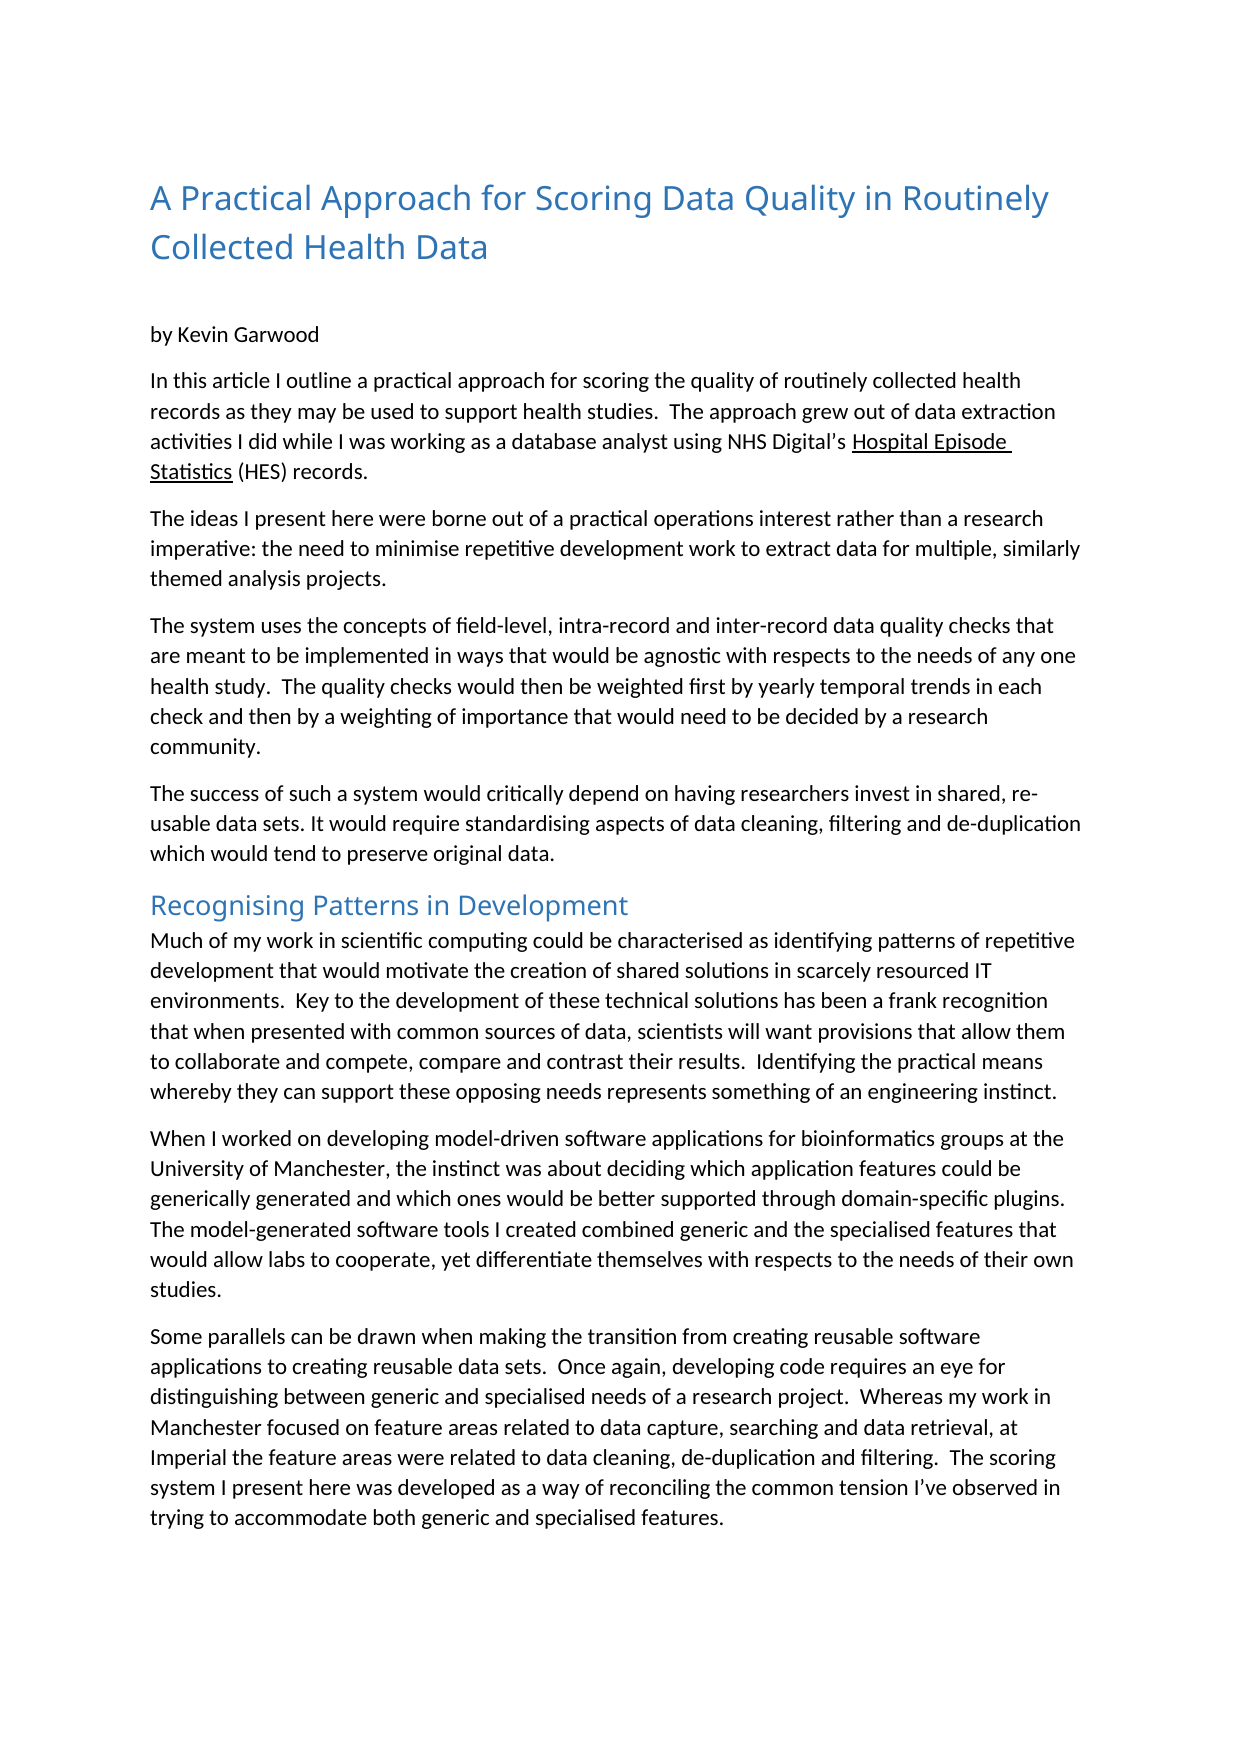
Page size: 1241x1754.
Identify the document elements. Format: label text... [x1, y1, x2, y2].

text Some parallels can be drawn when making the transition from creating reusable software applications to creating reusable data sets. Once again, developing code requires an eye for distinguishing between generic and specialised needs of a research project. Whereas my work in Manchester focused on feature areas related to data capture, searching and data retrieval, at Imperial the feature areas were related to data cleaning, de-duplication and filtering. The scoring system I present here was developed as a way of reconciling the common tension I’ve observed in trying to accommodate both generic and specialised features. [150, 1322, 1090, 1531]
text In this article I outline a practical approach for scoring the quality of routinely collected health records as they may be used to support health studies. The approach grew out of data extraction activities I did while I was working as a database analyst using NHS Digital’s Hospital Episode Statistics (HES) records. [150, 367, 1090, 485]
text The success of such a system would critically depend on having researchers invest in shared, re-usable data sets. It would require standardising aspects of data cleaning, filtering and de-duplication which would tend to preserve original data. [150, 779, 1090, 868]
subtitle A Practical Approach for Scoring Data Quality in Routinely Collected Health Data [150, 175, 1090, 269]
subtitle Recognising Patterns in Development [150, 886, 1090, 923]
text The system uses the concepts of field-level, intra-record and inter-record data quality checks that are meant to be implemented in ways that would be agnostic with respects to the needs of any one health study. The quality checks would then be weighted first by yearly temporal trends in each check and then by a weighting of importance that would need to be decided by a research community. [150, 611, 1090, 760]
text Much of my work in scientific computing could be characterised as identifying patterns of repetitive development that would motivate the creation of shared solutions in scarcely resourced IT environments. Key to the development of these technical solutions has been a frank recognition that when presented with common sources of data, scientists will want provisions that allow them to collaborate and compete, compare and contrast their results. Identifying the practical means whereby they can support these opposing needs represents something of an engineering instinct. [150, 926, 1090, 1105]
text by Kevin Garwood [150, 320, 1090, 348]
text The ideas I present here were borne out of a practical operations interest rather than a research imperative: the need to minimise repetitive development work to extract data for multiple, similarly themed analysis projects. [150, 504, 1090, 593]
text When I worked on developing model-driven software applications for bioinformatics groups at the University of Manchester, the instinct was about deciding which application features could be generically generated and which ones would be better supported through domain-specific plugins. The model-generated software tools I created combined generic and the specialised features that would allow labs to cooperate, yet differentiate themselves with respects to the needs of their own studies. [150, 1124, 1090, 1303]
